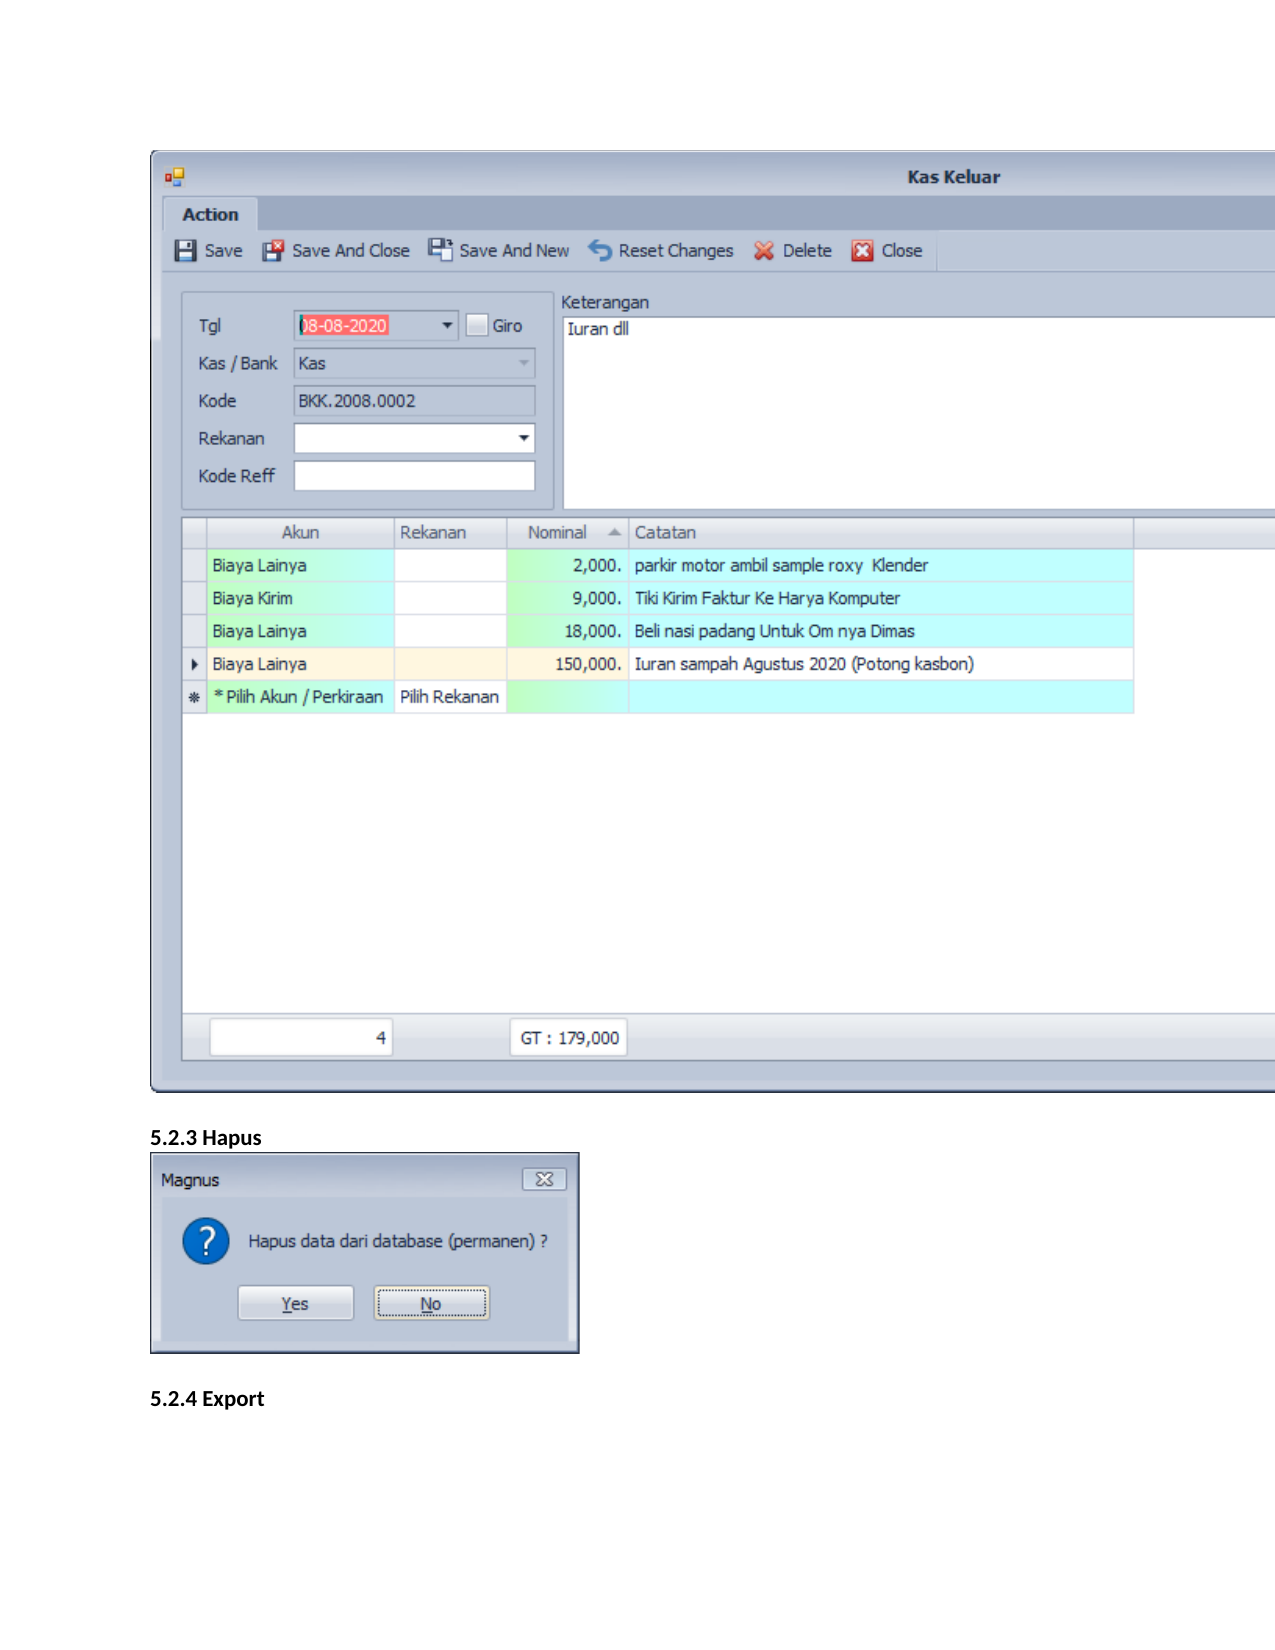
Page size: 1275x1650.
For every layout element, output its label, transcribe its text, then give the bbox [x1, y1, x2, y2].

picture [150, 150, 1275, 1093]
text 5.2.3 Hapus [150, 1123, 1125, 1151]
picture [150, 1152, 580, 1354]
text 5.2.4 Export [150, 1384, 1125, 1413]
